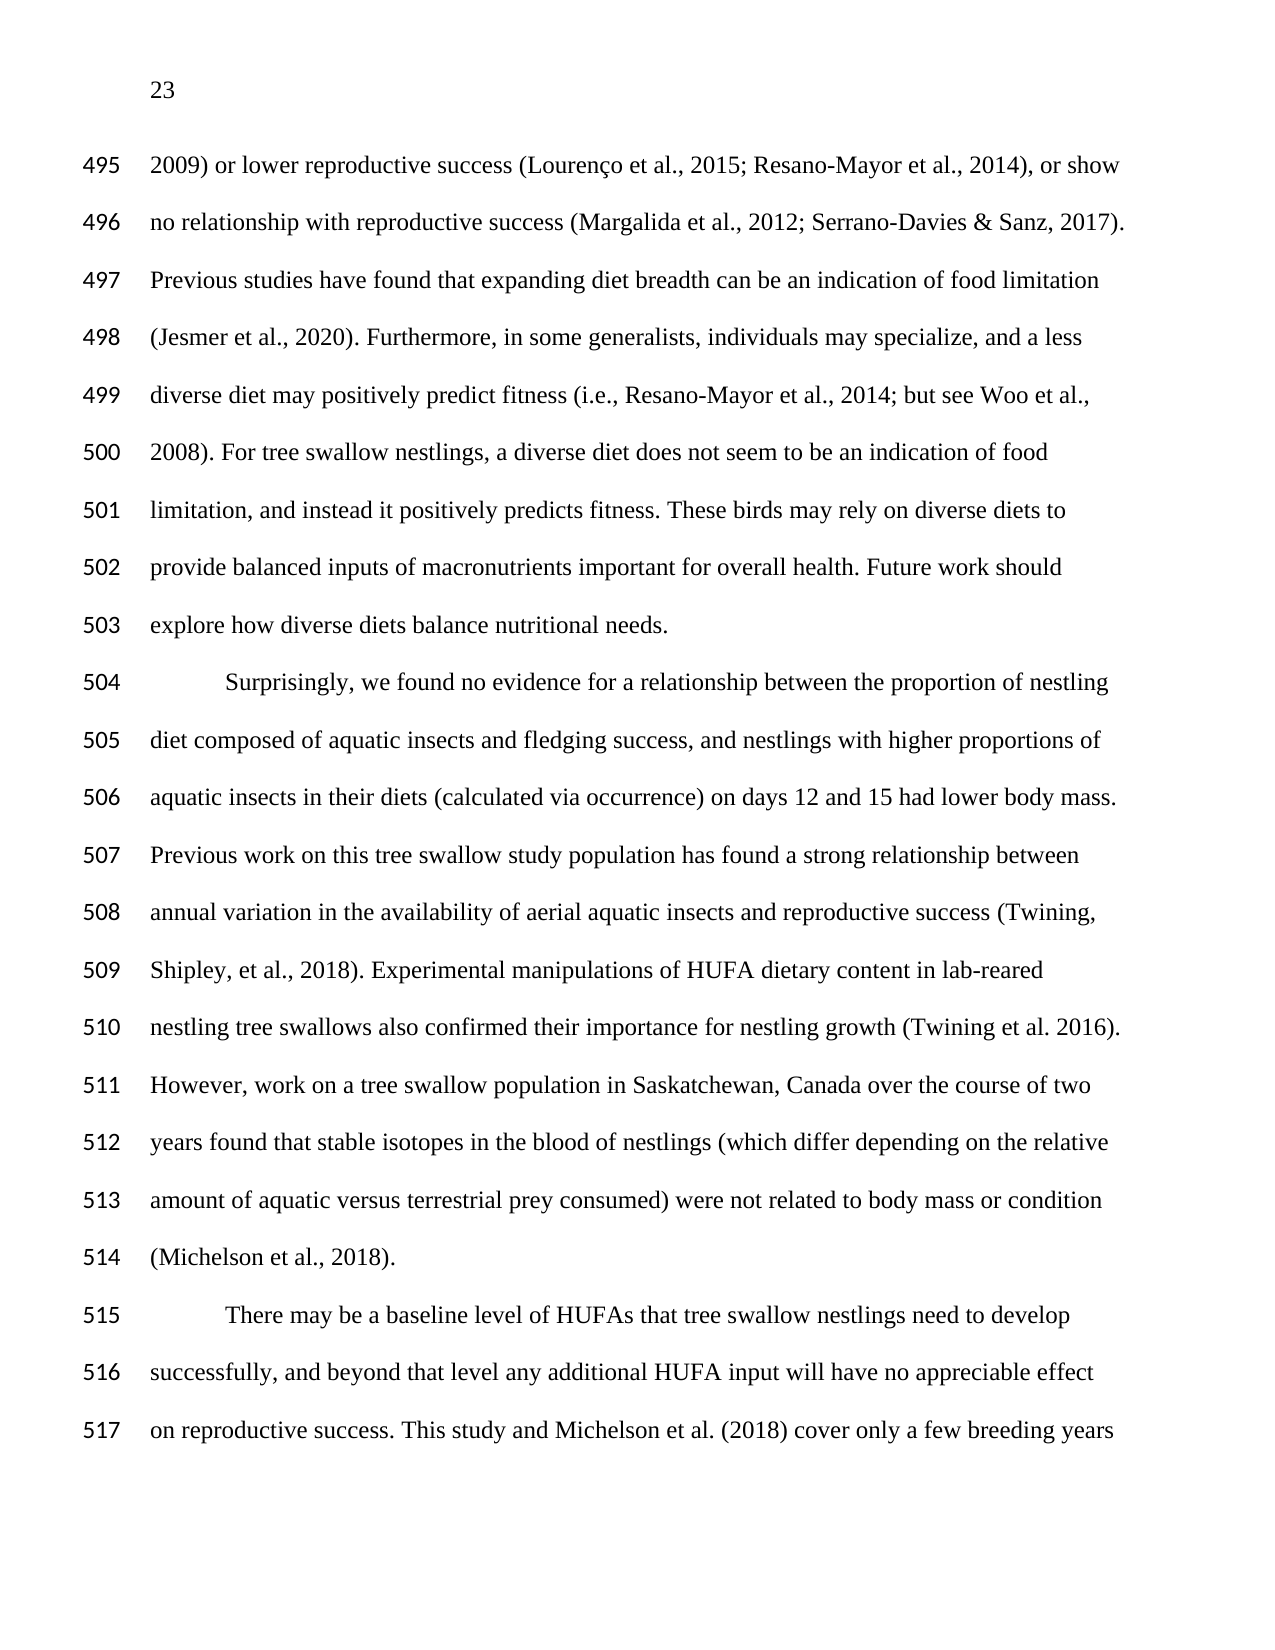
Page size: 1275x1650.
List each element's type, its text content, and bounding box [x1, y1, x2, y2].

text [150, 150, 1125, 639]
text Surprisingly, we found no evidence for a relationship between the proportion of nestling diet composed of aquatic insects and fledging success, and nestlings with higher proportions of aquatic insects in their diets (calculated via occurrence) on days 12 and 15 had lower body mass. Previous work on this tree swallow study population has found a strong relationship between annual variation in the availability of aerial aquatic insects and reproductive success (Twining, Shipley, et al., 2018). Experimental manipulations of HUFA dietary content in lab-reared nestling tree swallows also confirmed their importance for nestling growth (Twining et al. 2016). However, work on a tree swallow population in Saskatchewan, Canada over the course of two years found that stable isotopes in the blood of nestlings (which differ depending on the relative amount of aquatic versus terrestrial prey consumed) were not related to body mass or condition (Michelson et al., 2018). [150, 667, 1125, 1271]
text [150, 1300, 1125, 1444]
